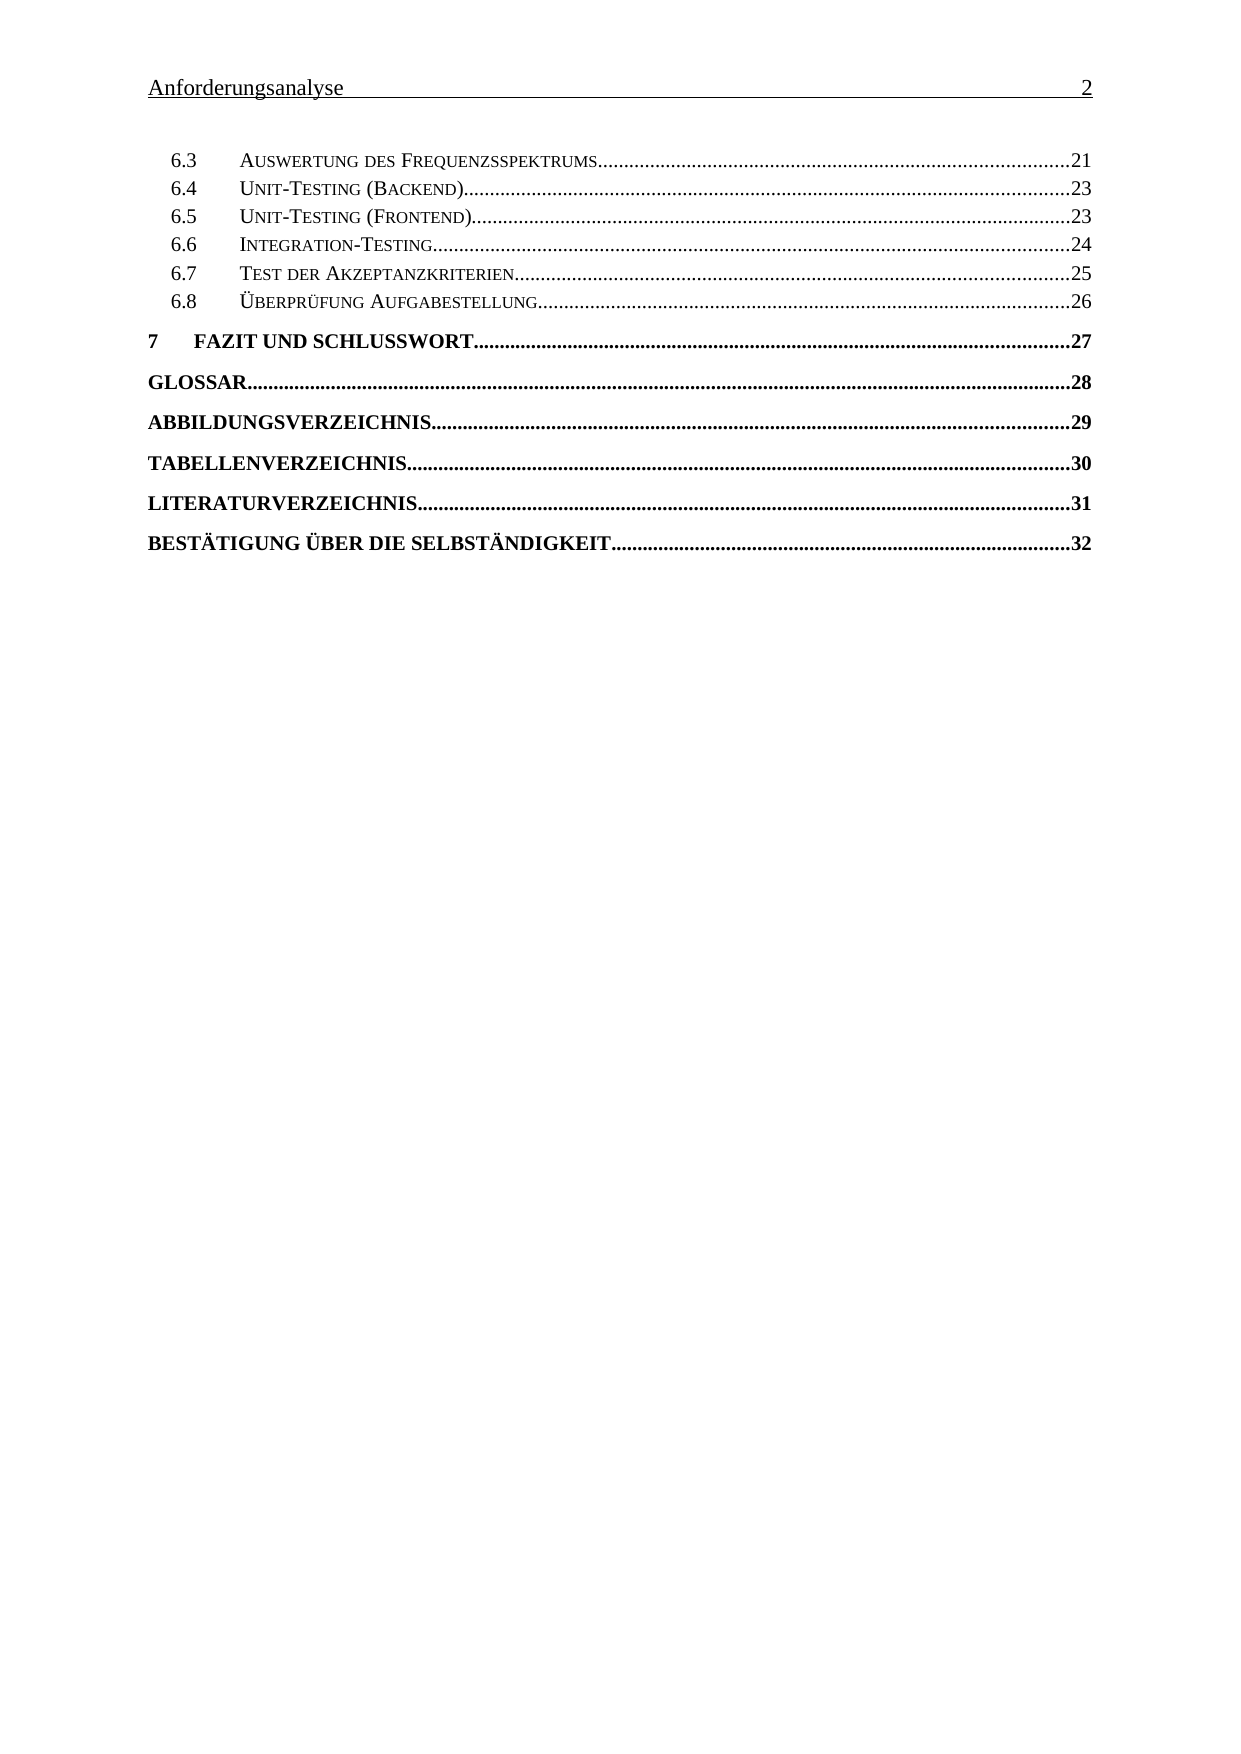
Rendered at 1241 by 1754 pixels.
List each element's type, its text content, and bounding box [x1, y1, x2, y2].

text Tabellenverzeichnis 30 [148, 450, 1093, 474]
text 6.3 Auswertung des Frequenzsspektrums 21 [171, 148, 1093, 172]
text Bestätigung über die Selbständigkeit 32 [148, 531, 1093, 555]
text 6.8 Überprüfung Aufgabestellung 26 [171, 289, 1093, 313]
text 6.5 Unit-Testing (Frontend) 23 [171, 204, 1093, 228]
text 6.6 Integration-Testing 24 [171, 232, 1093, 256]
text Literaturverzeichnis 31 [148, 491, 1093, 514]
text 6.7 Test der Akzeptanzkriterien 25 [171, 261, 1093, 284]
text 7 Fazit und Schlusswort 27 [148, 329, 1093, 353]
text Glossar 28 [148, 370, 1093, 394]
text Abbildungsverzeichnis 29 [148, 410, 1093, 434]
text 6.4 Unit-Testing (Backend) 23 [171, 176, 1093, 200]
